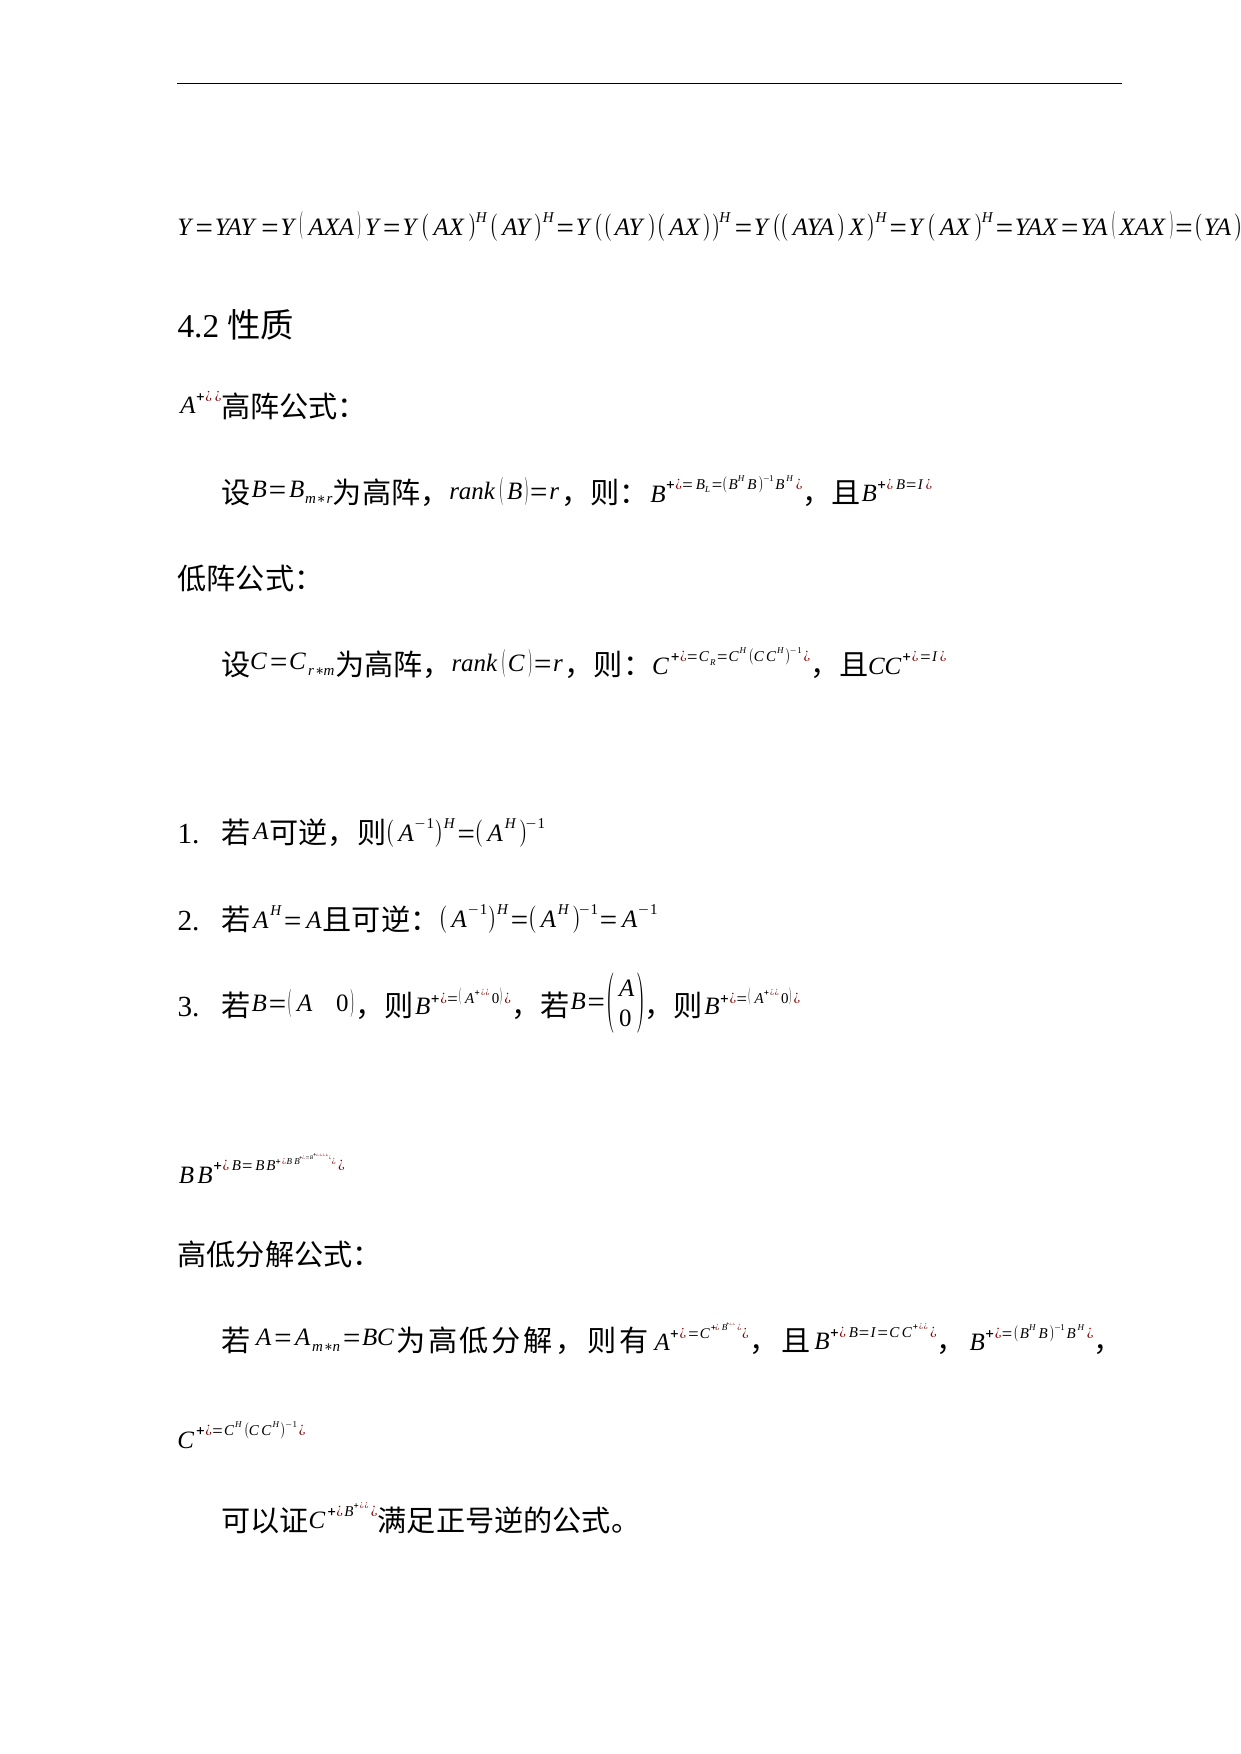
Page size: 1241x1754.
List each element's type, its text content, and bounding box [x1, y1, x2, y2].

list 若，则，若，则 [177, 971, 1122, 1036]
text 可以证满足正号逆的公式。 [177, 1486, 1122, 1551]
text 高低分解公式： [177, 1221, 1122, 1286]
text 设为高阵，，则：，且 [177, 458, 1122, 523]
list 若且可逆： [177, 885, 1122, 950]
text 若为高低分解，则有，且，， [177, 1307, 1122, 1469]
list 若可逆，则 [177, 798, 1122, 863]
text 设为高阵，，则：，且 [177, 631, 1122, 696]
text 高阵公式： [177, 372, 1122, 437]
subtitle 性质 [177, 291, 1122, 356]
text 低阵公式： [177, 544, 1122, 609]
